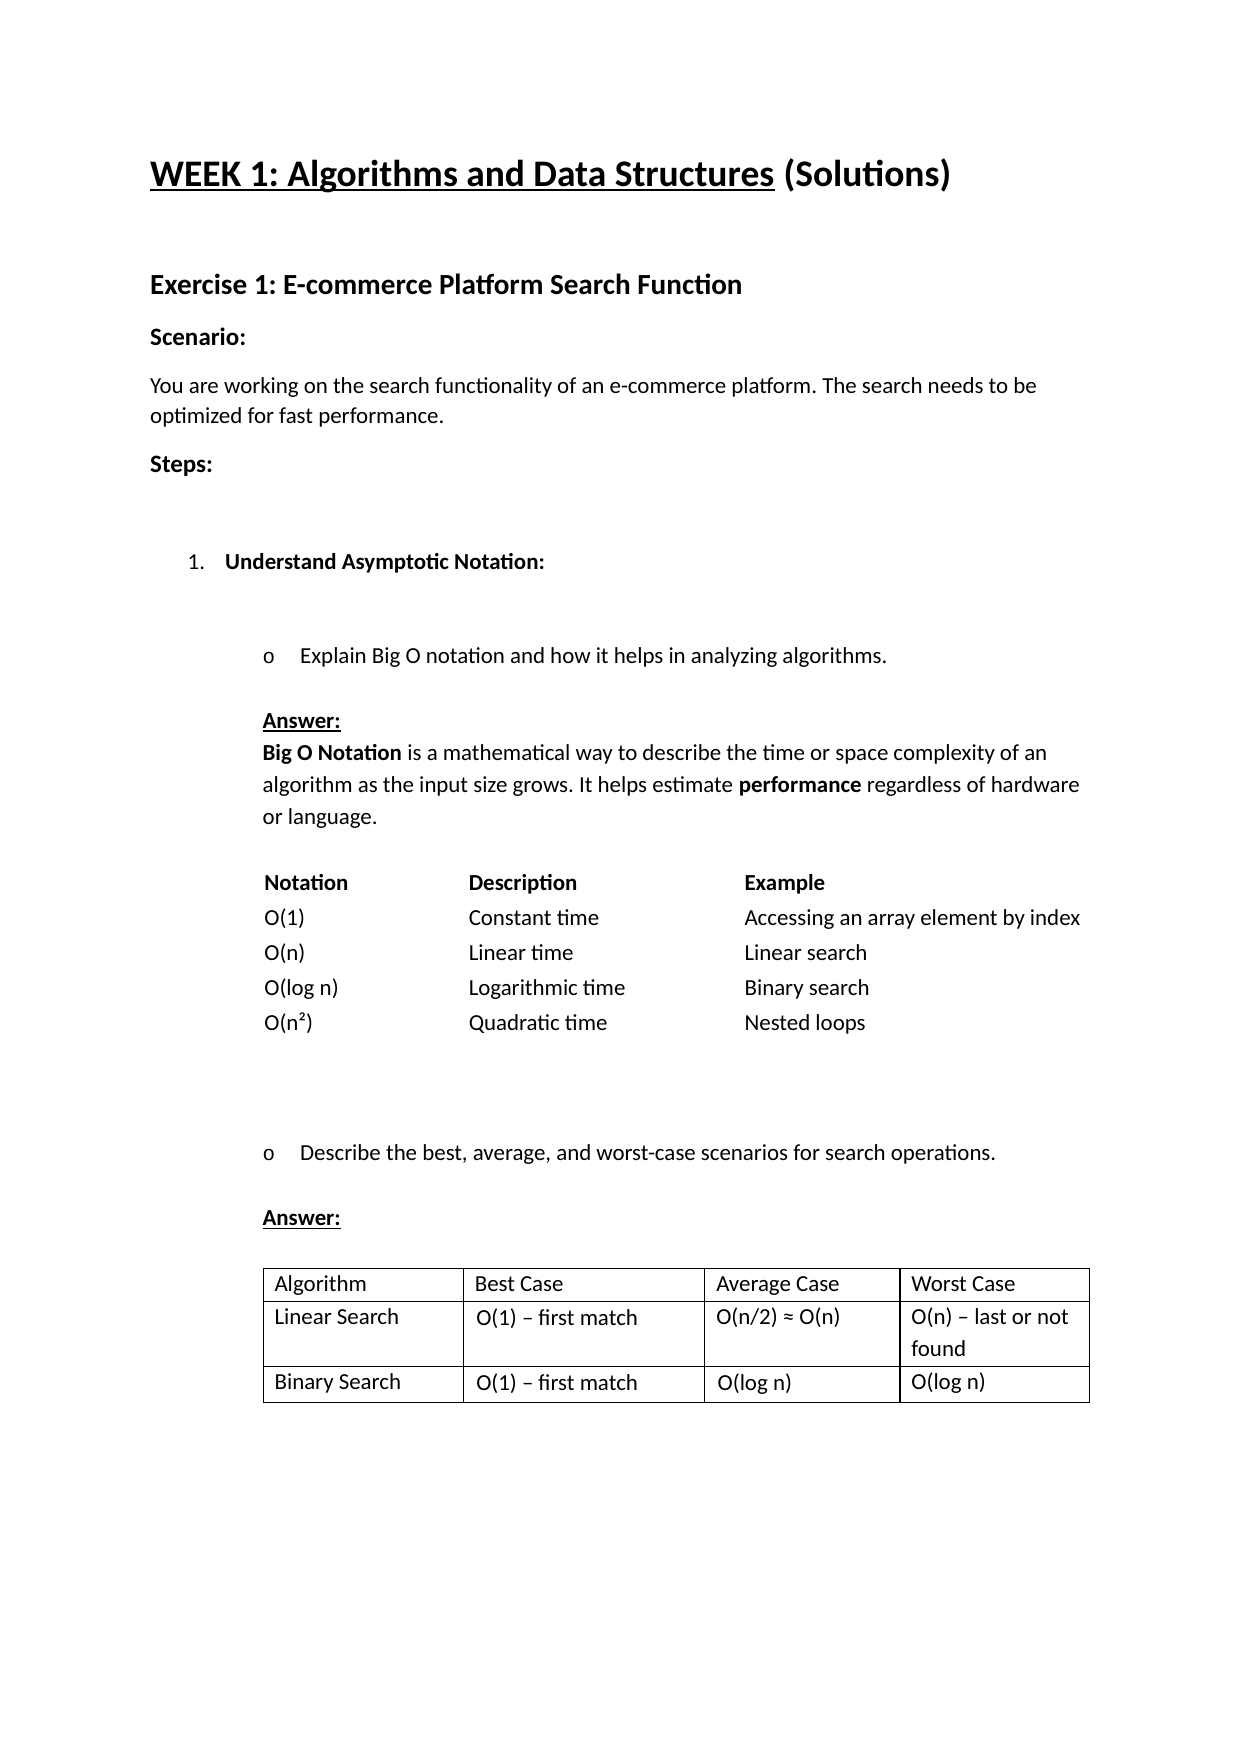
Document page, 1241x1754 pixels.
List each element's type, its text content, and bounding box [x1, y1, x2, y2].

list Understand Asymptotic Notation: [187, 547, 1090, 575]
text Answer: [262, 706, 1090, 734]
table_cell O(1) [150, 902, 354, 937]
text Answer: [262, 1203, 1090, 1231]
table_header Worst Case [901, 1269, 1089, 1301]
text Scenario: [150, 321, 1090, 352]
table_cell [464, 1367, 704, 1402]
text WEEK 1: Algorithms and Data Structures (Solutions) [150, 150, 1090, 196]
table_cell Linear time [355, 937, 630, 972]
table_cell [464, 1302, 704, 1366]
table_cell O(n) [150, 937, 354, 972]
table_cell O(n²) [150, 1007, 354, 1042]
table_cell O(log n) [150, 972, 354, 1007]
text Big O Notation is a mathematical way to describe the time or space complexity of an algorithm as the input size grows. It helps estimate performance regardless of hardware or language. [262, 738, 1090, 831]
list Describe the best, average, and worst-case scenarios for search operations. [262, 1138, 1090, 1167]
table_header Example [630, 867, 1087, 902]
table_cell [705, 1367, 899, 1402]
table_cell O(n/2) ≈ O(n) [705, 1302, 899, 1366]
table_cell O(log n) [901, 1367, 1089, 1402]
table_cell Binary search [630, 972, 1087, 1007]
table_cell Binary Search [264, 1367, 463, 1402]
table_cell Linear Search [264, 1302, 463, 1366]
table_header Notation [150, 867, 354, 902]
table_cell Accessing an array element by index [630, 902, 1087, 937]
table_cell O(n) – last or not found [901, 1302, 1089, 1366]
table_cell Quadratic time [355, 1007, 630, 1042]
list Explain Big O notation and how it helps in analyzing algorithms. [262, 641, 1090, 669]
text Exercise 1: E-commerce Platform Search Function [150, 266, 1090, 302]
table_cell Constant time [355, 902, 630, 937]
table_header Best Case [464, 1269, 704, 1301]
text You are working on the search functionality of an e-commerce platform. The search needs to be optimized for fast performance. [150, 371, 1090, 429]
table_header Algorithm [264, 1269, 463, 1301]
table_cell Logarithmic time [355, 972, 630, 1007]
table_header Description [355, 867, 630, 902]
table_header Average Case [705, 1269, 899, 1301]
table_cell Nested loops [630, 1007, 1087, 1042]
text Steps: [150, 448, 1090, 478]
table_cell Linear search [630, 937, 1087, 972]
